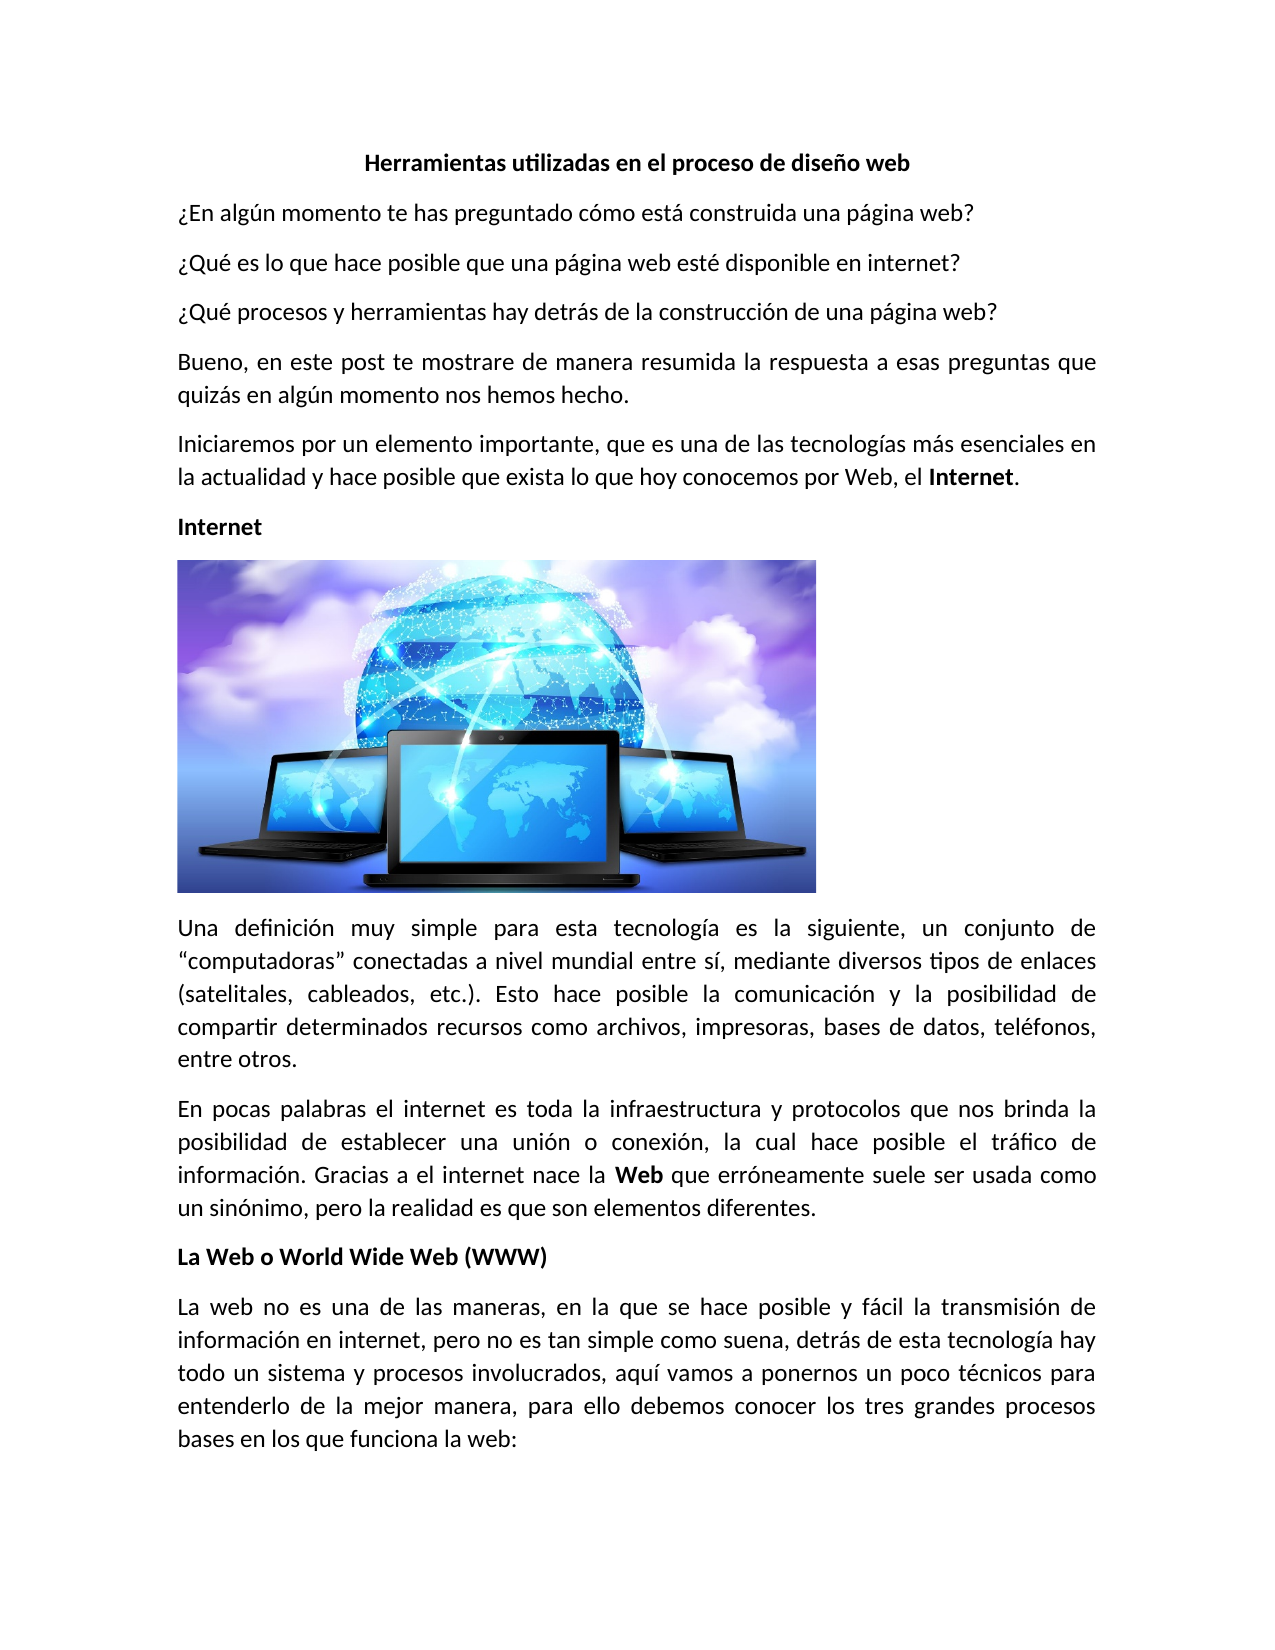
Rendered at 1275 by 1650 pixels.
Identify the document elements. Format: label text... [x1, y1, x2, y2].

text Internet [177, 511, 1098, 541]
text Bueno, en este post te mostrare de manera resumida la respuesta a esas preguntas que quizás en algún momento nos hemos hecho. [177, 346, 1098, 409]
text Iniciaremos por un elemento importante, que es una de las tecnologías más esenciales en la actualidad y hace posible que exista lo que hoy conocemos por Web, el Internet. [177, 428, 1098, 492]
text Herramientas utilizadas en el proceso de diseño web [177, 148, 1098, 178]
text ¿Qué es lo que hace posible que una página web esté disponible en internet? [177, 247, 1098, 277]
text Una definición muy simple para esta tecnología es la siguiente, un conjunto de “computadoras” conectadas a nivel mundial entre sí, mediante diversos tipos de enlaces (satelitales, cableados, etc.). Esto hace posible la comunicación y la posibilidad de compartir determinados recursos como archivos, impresoras, bases de datos, teléfonos, entre otros. [177, 912, 1098, 1074]
text En pocas palabras el internet es toda la infraestructura y protocolos que nos brinda la posibilidad de establecer una unión o conexión, la cual hace posible el tráfico de información. Gracias a el internet nace la Web que erróneamente suele ser usada como un sinónimo, pero la realidad es que son elementos diferentes. [177, 1093, 1098, 1222]
picture [177, 560, 817, 893]
text ¿Qué procesos y herramientas hay detrás de la construcción de una página web? [177, 296, 1098, 327]
text La Web o World Wide Web (WWW) [177, 1241, 1098, 1272]
text ¿En algún momento te has preguntado cómo está construida una página web? [177, 197, 1098, 228]
text La web no es una de las maneras, en la que se hace posible y fácil la transmisión de información en internet, pero no es tan simple como suena, detrás de esta tecnología hay todo un sistema y procesos involucrados, aquí vamos a ponernos un poco técnicos para entenderlo de la mejor manera, para ello debemos conocer los tres grandes procesos bases en los que funciona la web: [177, 1291, 1098, 1453]
